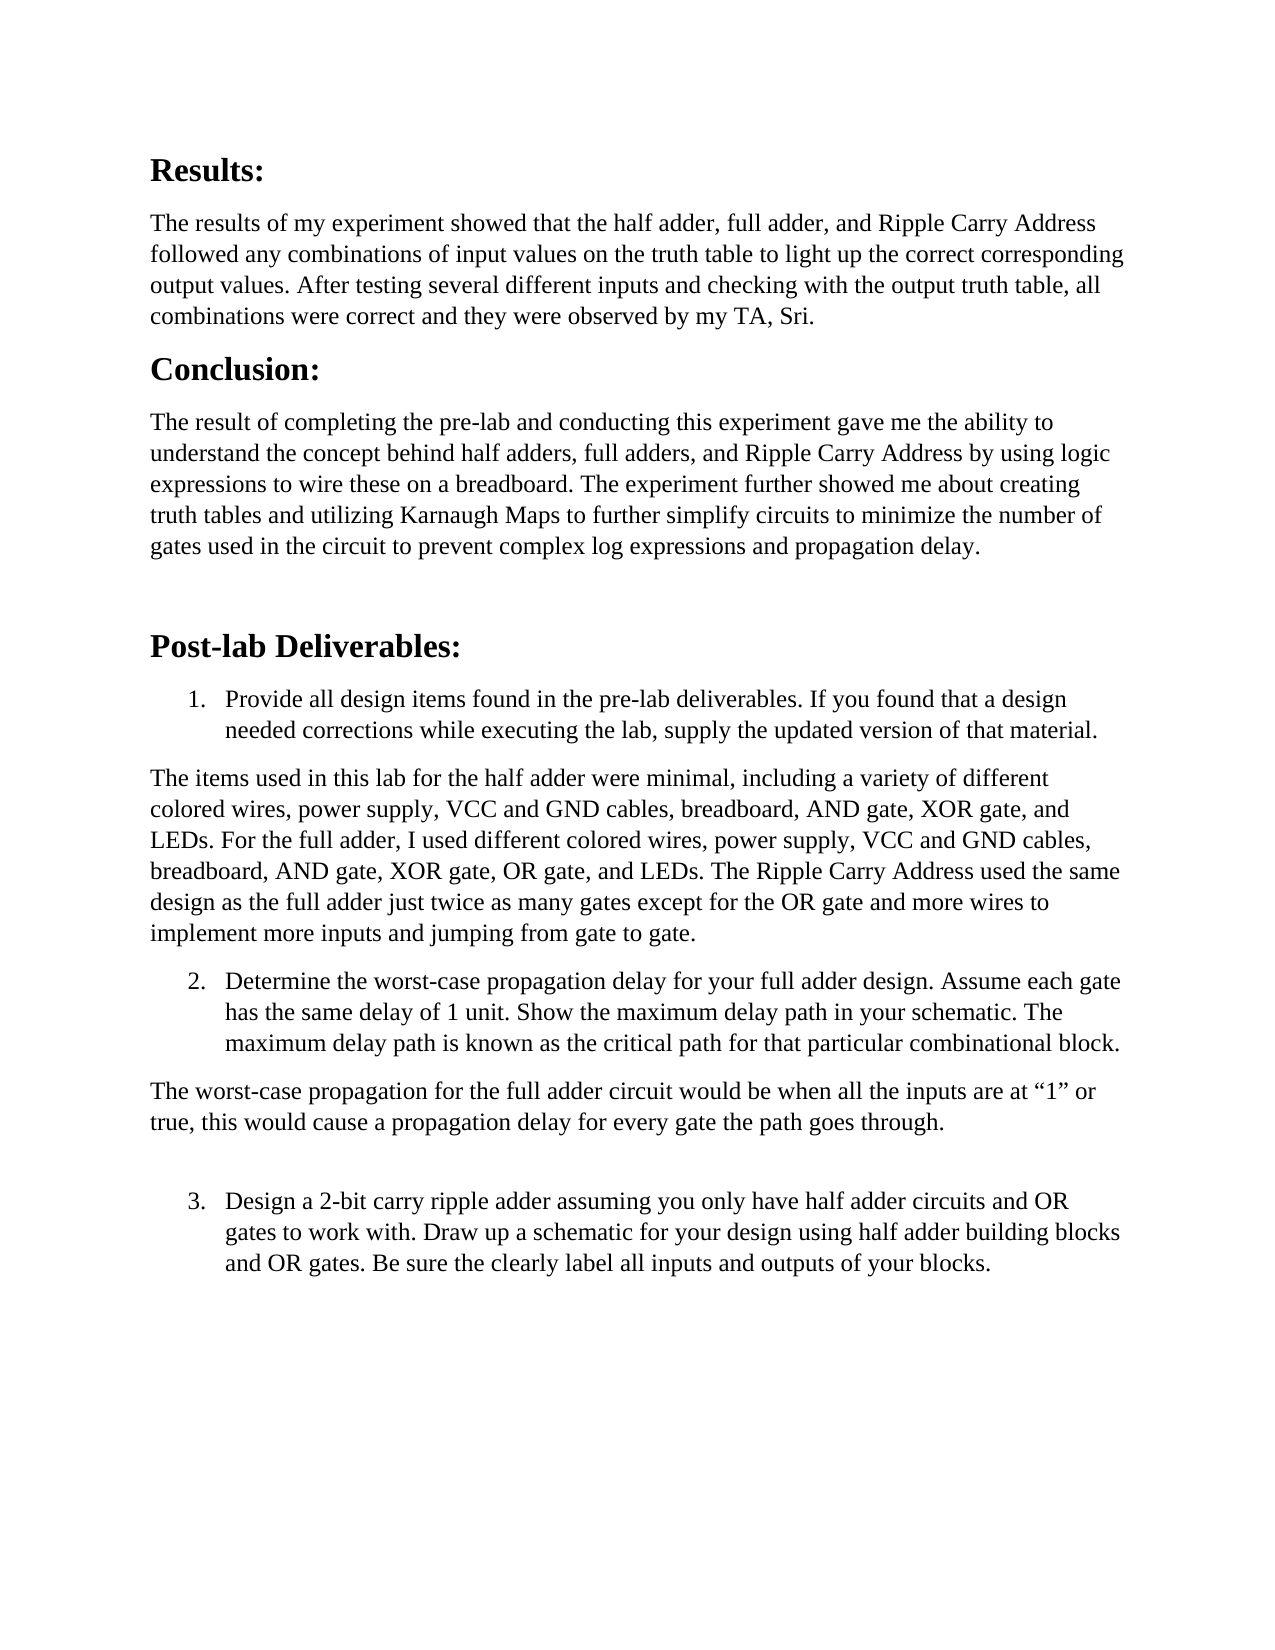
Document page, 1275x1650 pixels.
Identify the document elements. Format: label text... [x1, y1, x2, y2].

text The worst-case propagation for the full adder circuit would be when all the inputs are at “1” or true, this would cause a propagation delay for every gate the path goes through. [150, 1076, 1125, 1136]
text The results of my experiment showed that the half adder, full adder, and Ripple Carry Address followed any combinations of input values on the truth table to light up the correct corresponding output values. After testing several different inputs and checking with the output truth table, all combinations were correct and they were observed by my TA, Sri. [150, 208, 1125, 330]
text Conclusion: [150, 349, 1125, 387]
text The result of completing the pre-lab and conducting this experiment gave me the ability to understand the concept behind half adders, full adders, and Ripple Carry Address by using logic expressions to wire these on a breadboard. The experiment further showed me about creating truth tables and utilizing Karnaugh Maps to further simplify circuits to minimize the number of gates used in the circuit to prevent complex log expressions and propagation delay. [150, 407, 1125, 560]
text Post-lab Deliverables: [150, 626, 1125, 665]
list Design a 2-bit carry ripple adder assuming you only have half adder circuits and OR gates to work with. Draw up a schematic for your design using half adder building blocks and OR gates. Be sure the clearly label all inputs and outputs of your blocks. [187, 1186, 1125, 1277]
list Provide all design items found in the pre-lab deliverables. If you found that a design needed corrections while executing the lab, supply the updated version of that material. [187, 684, 1125, 744]
text Results: [150, 150, 1125, 188]
list Determine the worst-case propagation delay for your full adder design. Assume each gate has the same delay of 1 unit. Show the maximum delay path in your schematic. The maximum delay path is known as the critical path for that particular combinational block. [187, 966, 1125, 1057]
text The items used in this lab for the half adder were minimal, including a variety of different colored wires, power supply, VCC and GND cables, breadboard, AND gate, XOR gate, and LEDs. For the full adder, I used different colored wires, power supply, VCC and GND cables, breadboard, AND gate, XOR gate, OR gate, and LEDs. The Ripple Carry Address used the same design as the full adder just twice as many gates except for the OR gate and more wires to implement more inputs and jumping from gate to gate. [150, 763, 1125, 947]
